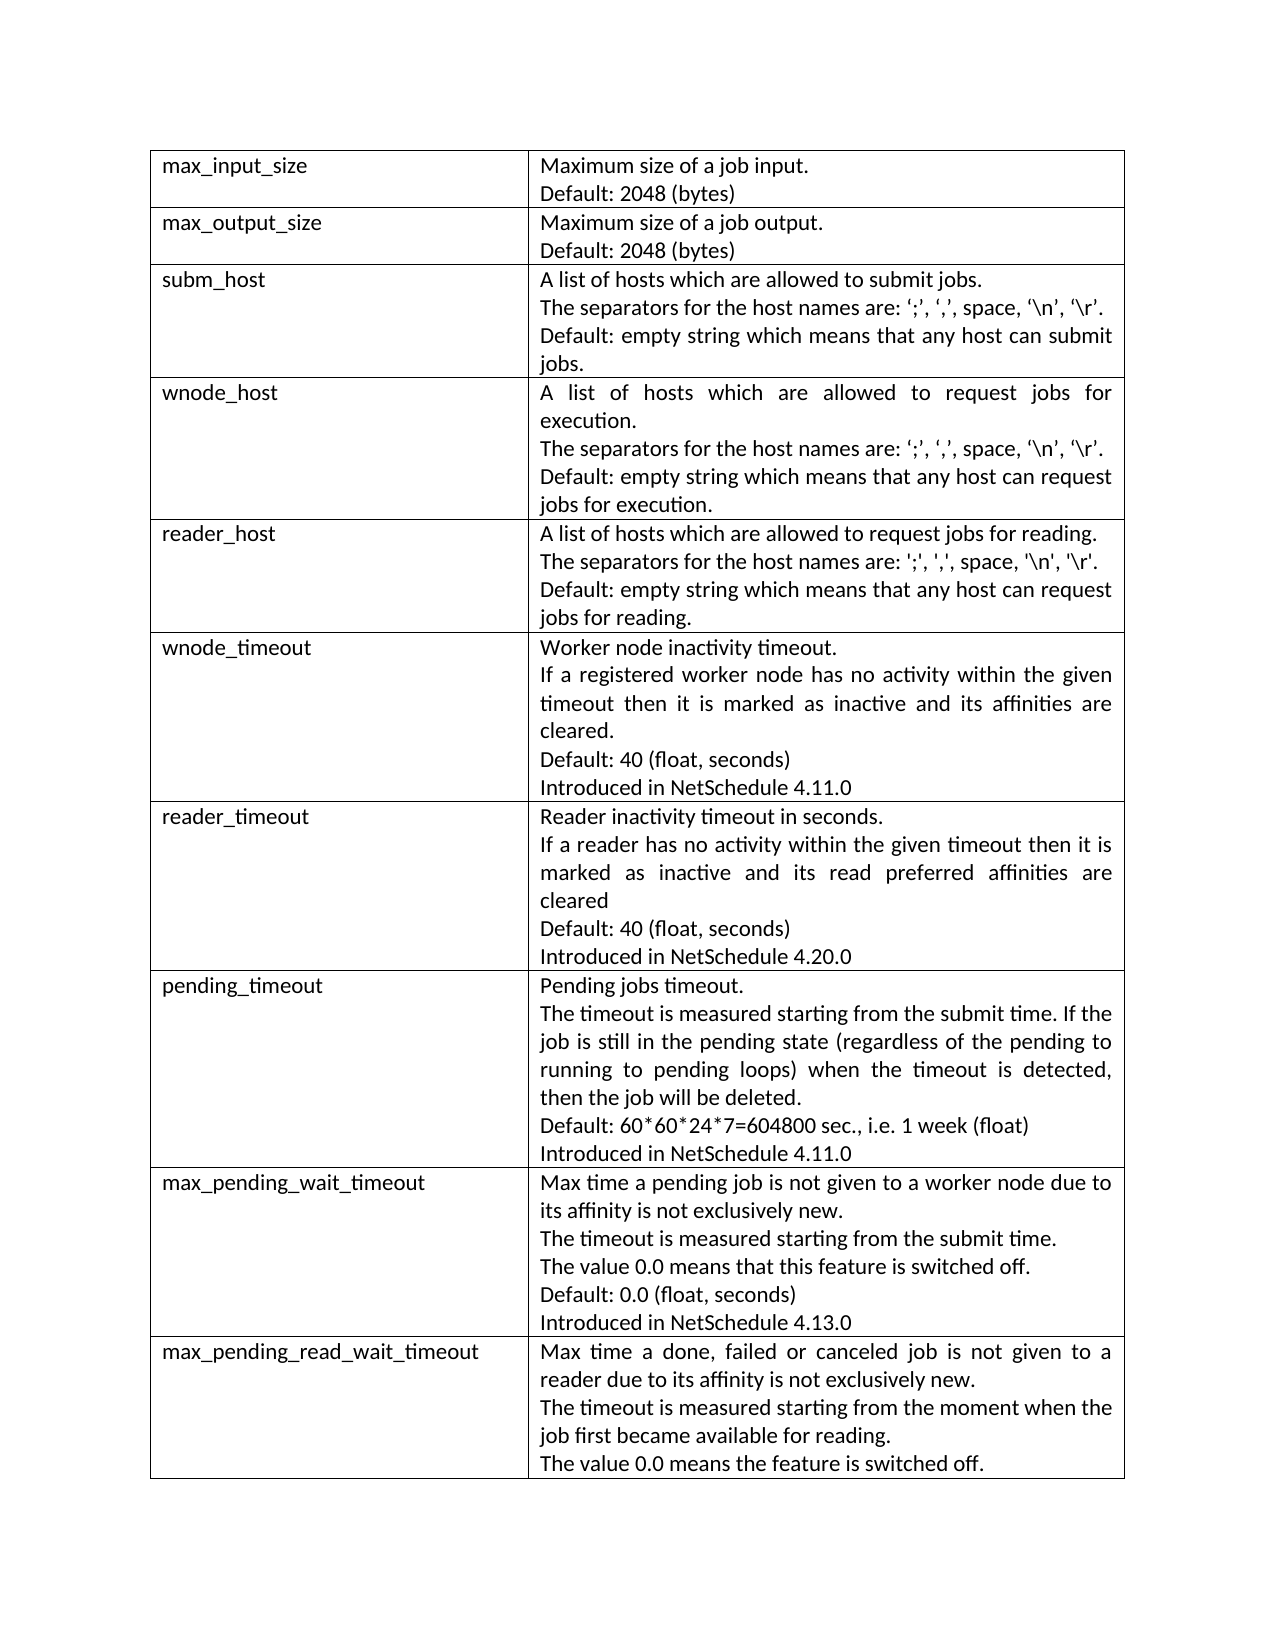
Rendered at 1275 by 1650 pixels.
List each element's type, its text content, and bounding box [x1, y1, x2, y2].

table_cell Reader inactivity timeout in seconds. If a reader has no activity within the given timeout then it is marked as inactive and its read preferred affinities are cleared Default: 40 (float, seconds) Introduced in NetSchedule 4.20.0 [529, 802, 1124, 970]
table_cell A list of hosts which are allowed to request jobs for execution. The separators for the host names are: ‘;’, ‘,’, space, ‘\n’, ‘\r’. Default: empty string which means that any host can request jobs for execution. [529, 378, 1124, 518]
table_cell reader_host [151, 520, 528, 632]
table_cell Max time a pending job is not given to a worker node due to its affinity is not exclusively new. The timeout is measured starting from the submit time. The value 0.0 means that this feature is switched off. Default: 0.0 (float, seconds) Introduced in NetSchedule 4.13.0 [529, 1168, 1124, 1336]
table_cell A list of hosts which are allowed to request jobs for reading. The separators for the host names are: ';', ',', space, '\n', '\r'. Default: empty string which means that any host can request jobs for reading. [529, 520, 1124, 632]
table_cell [529, 1337, 1124, 1477]
table_cell subm_host [151, 265, 528, 377]
table_cell A list of hosts which are allowed to submit jobs. The separators for the host names are: ‘;’, ‘,’, space, ‘\n’, ‘\r’. Default: empty string which means that any host can submit jobs. [529, 265, 1124, 377]
table_cell max_pending_wait_timeout [151, 1168, 528, 1336]
table_cell max_input_size [151, 151, 528, 207]
table_cell wnode_host [151, 378, 528, 518]
table_cell Maximum size of a job output. Default: 2048 (bytes) [529, 208, 1124, 264]
table_cell Maximum size of a job input. Default: 2048 (bytes) [529, 151, 1124, 207]
table_cell Pending jobs timeout. The timeout is measured starting from the submit time. If the job is still in the pending state (regardless of the pending to running to pending loops) when the timeout is detected, then the job will be deleted. Default: 60*60*24*7=604800 sec., i.e. 1 week (float) Introduced in NetSchedule 4.11.0 [529, 971, 1124, 1167]
table_cell max_output_size [151, 208, 528, 264]
table_cell reader_timeout [151, 802, 528, 970]
table_cell pending_timeout [151, 971, 528, 1167]
table_cell Worker node inactivity timeout. If a registered worker node has no activity within the given timeout then it is marked as inactive and its affinities are cleared. Default: 40 (float, seconds) Introduced in NetSchedule 4.11.0 [529, 633, 1124, 801]
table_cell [151, 1337, 528, 1477]
table_cell wnode_timeout [151, 633, 528, 801]
